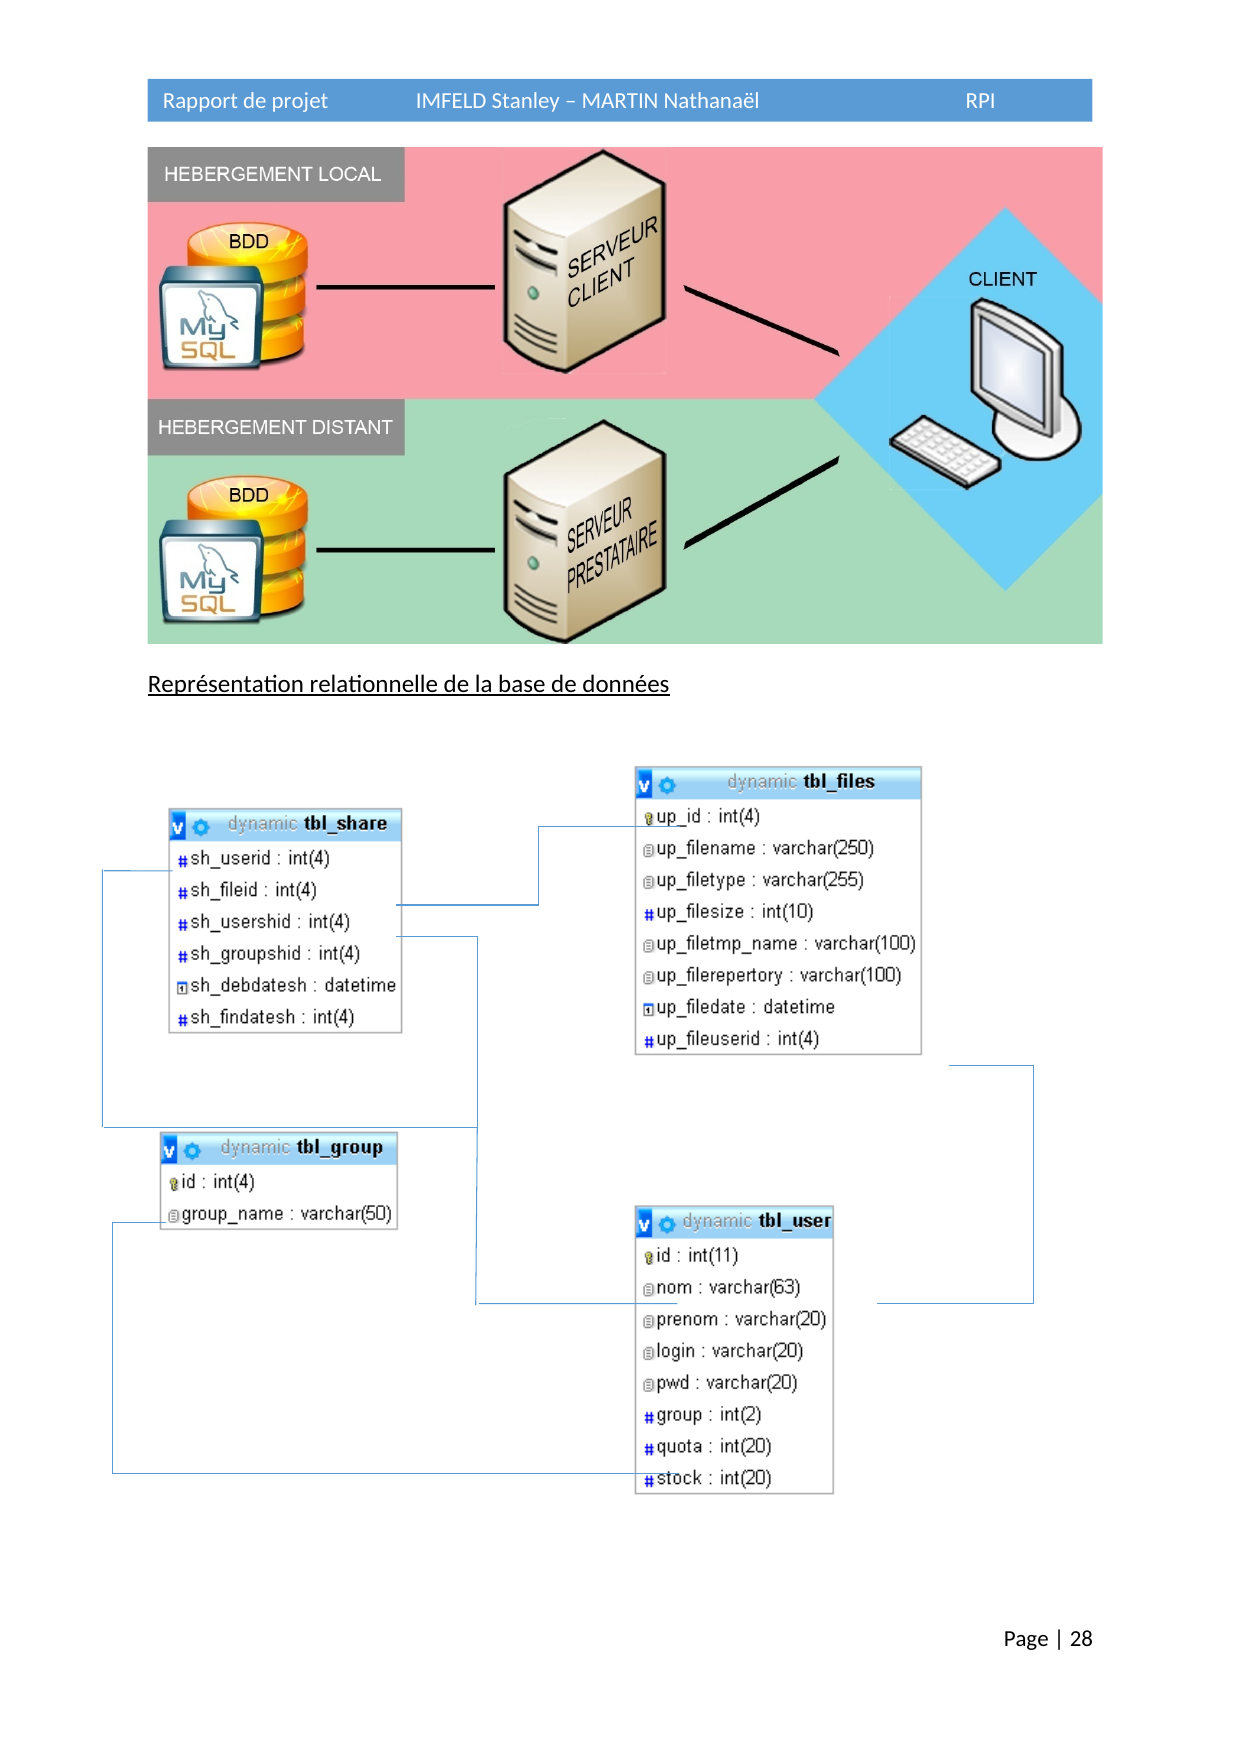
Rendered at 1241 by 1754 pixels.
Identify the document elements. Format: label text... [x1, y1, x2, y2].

text Représentation relationnelle de la base de données [148, 668, 1093, 699]
picture [147, 147, 1103, 644]
picture [147, 723, 954, 1522]
